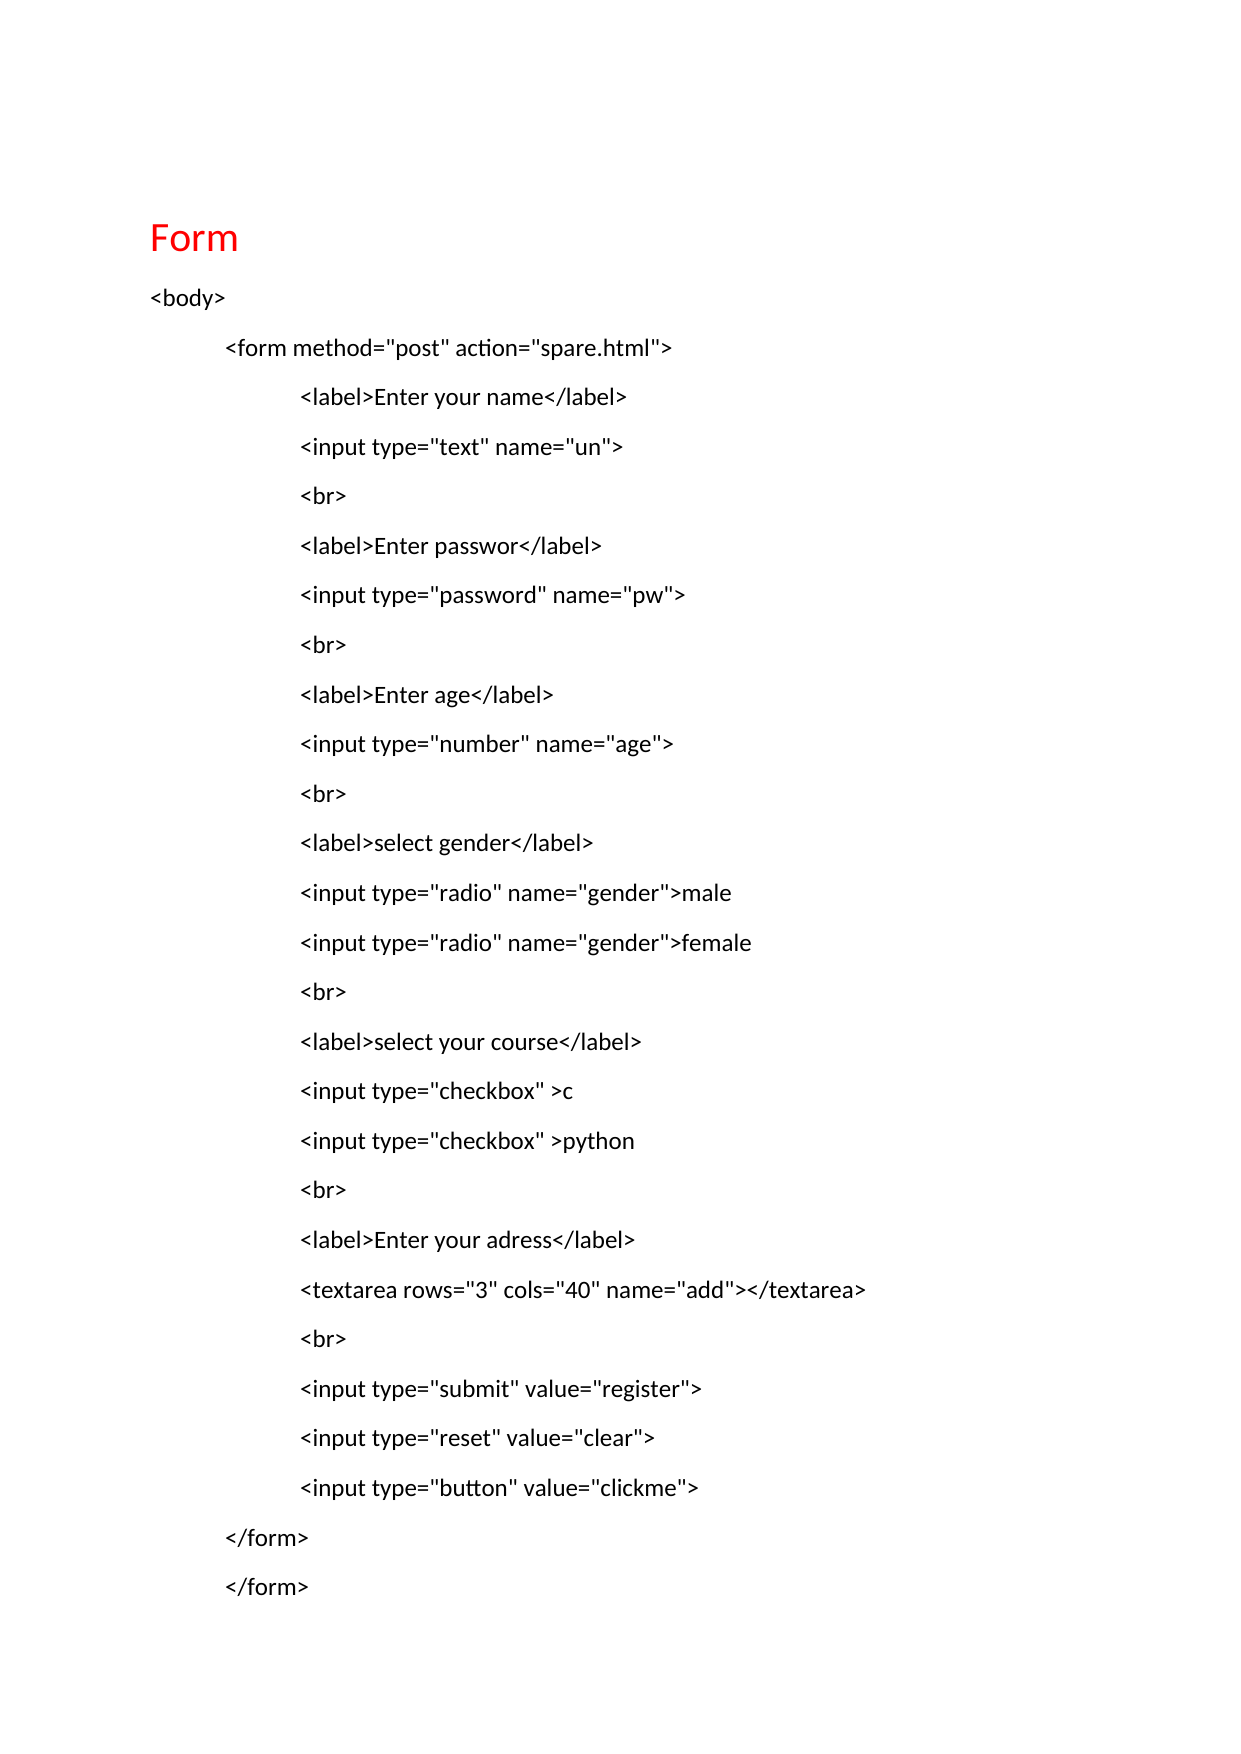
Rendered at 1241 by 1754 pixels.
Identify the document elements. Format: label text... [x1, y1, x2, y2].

text <label>select gender</label> [150, 828, 1090, 858]
text <textarea rows="3" cols="40" name="add"></textarea> [150, 1274, 1090, 1304]
text <label>Enter age</label> [150, 679, 1090, 709]
text <br> [150, 778, 1090, 808]
text <input type="password" name="pw"> [150, 580, 1090, 610]
text <input type="button" value="clickme"> [150, 1472, 1090, 1503]
text </form> [150, 1522, 1090, 1552]
text <input type="radio" name="gender">female [150, 927, 1090, 957]
text <label>Enter your name</label> [150, 381, 1090, 412]
text <body> [150, 282, 1090, 313]
text <input type="checkbox" >python [150, 1125, 1090, 1156]
text <input type="text" name="un"> [150, 431, 1090, 461]
text <input type="checkbox" >c [150, 1076, 1090, 1106]
text <br> [150, 1323, 1090, 1354]
text <label>select your course</label> [150, 1026, 1090, 1056]
text <input type="submit" value="register"> [150, 1373, 1090, 1403]
text Form [150, 211, 1090, 261]
text <label>Enter passwor</label> [150, 530, 1090, 561]
text <input type="number" name="age"> [150, 728, 1090, 759]
text <br> [150, 1175, 1090, 1205]
text <input type="reset" value="clear"> [150, 1423, 1090, 1453]
text <label>Enter your adress</label> [150, 1224, 1090, 1255]
text </form> [150, 1571, 1090, 1602]
text <br> [150, 629, 1090, 660]
text <input type="radio" name="gender">male [150, 877, 1090, 908]
text <form method="post" action="spare.html"> [150, 332, 1090, 362]
text <br> [150, 976, 1090, 1007]
text <br> [150, 481, 1090, 511]
